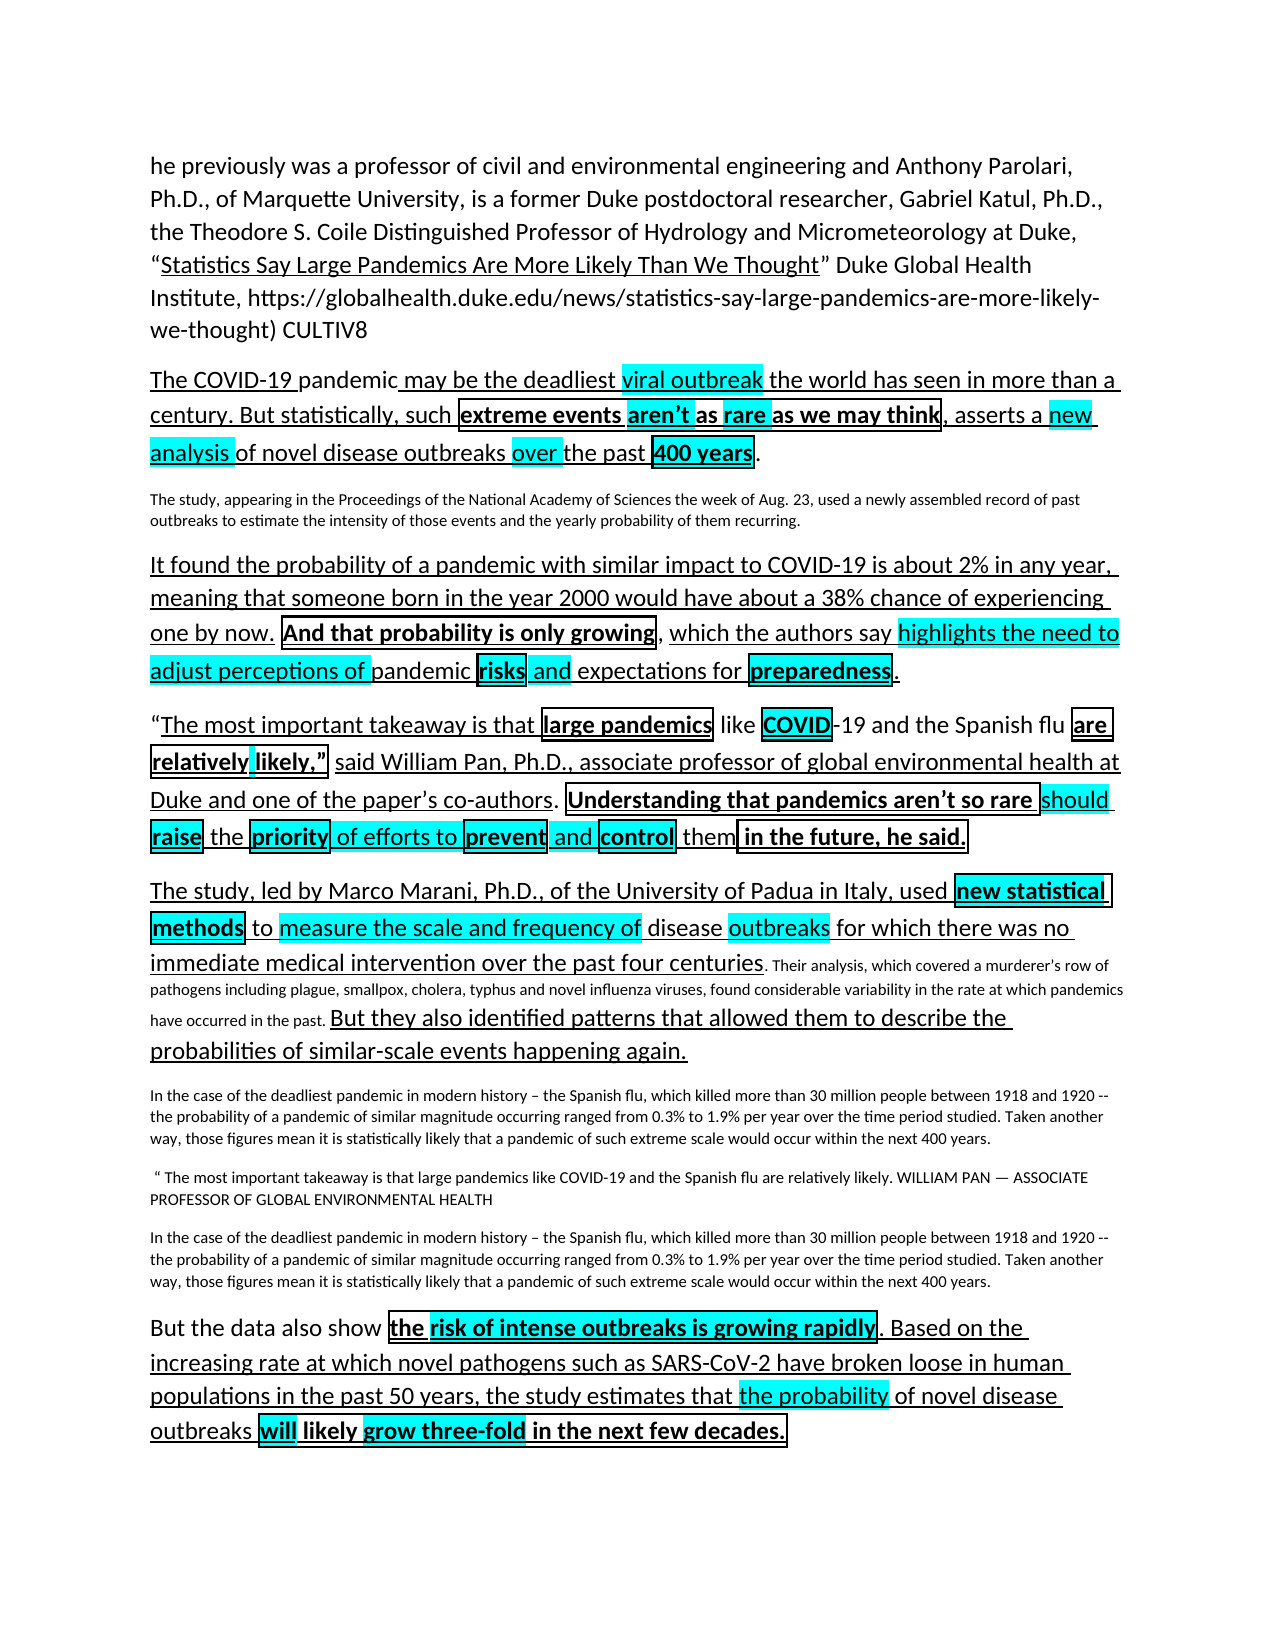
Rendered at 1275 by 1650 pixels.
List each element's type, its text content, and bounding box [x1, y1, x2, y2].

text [150, 150, 1125, 345]
text The study, led by Marco Marani, Ph.D., of the University of Padua in Italy, used new statistical methods to measure the scale and frequency of disease outbreaks for which there was no immediate medical intervention over the past four centuries. Their analysis, which covered a murderer’s row of pathogens including plague, smallpox, cholera, typhus and novel influenza viruses, found considerable variability in the rate at which pandemics have occurred in the past. But they also identified patterns that allowed them to describe the probabilities of similar-scale events happening again. [150, 873, 1125, 1066]
text The COVID-19 pandemic may be the deadliest viral outbreak the world has seen in more than a century. But statistically, such extreme events aren’t as rare as we may think, asserts a new analysis of novel disease outbreaks over the past 400 years. [150, 364, 1125, 469]
text In the case of the deadliest pandemic in modern history – the Spanish flu, which killed more than 30 million people between 1918 and 1920 -- the probability of a pandemic of similar magnitude occurring ranged from 0.3% to 1.9% per year over the time period studied. Taken another way, those figures mean it is statistically likely that a pandemic of such extreme scale would occur within the next 400 years. [150, 1228, 1125, 1292]
text In the case of the deadliest pandemic in modern history – the Spanish flu, which killed more than 30 million people between 1918 and 1920 -- the probability of a pandemic of similar magnitude occurring ranged from 0.3% to 1.9% per year over the time period studied. Taken another way, those figures mean it is statistically likely that a pandemic of such extreme scale would occur within the next 400 years. [150, 1085, 1125, 1149]
text But the data also show the risk of intense outbreaks is growing rapidly. Based on the increasing rate at which novel pathogens such as SARS-CoV-2 have broken loose in human populations in the past 50 years, the study estimates that the probability of novel disease outbreaks will likely grow three-fold in the next few decades. [150, 1310, 1125, 1448]
text The study, appearing in the Proceedings of the National Academy of Sciences the week of Aug. 23, used a newly assembled record of past outbreaks to estimate the intensity of those events and the yearly probability of them recurring. [150, 489, 1125, 531]
text “The most important takeaway is that large pandemics like COVID-19 and the Spanish flu are relatively likely,” said William Pan, Ph.D., associate professor of global environmental health at Duke and one of the paper’s co-authors. Understanding that pandemics aren’t so rare should raise the priority of efforts to prevent and control them in the future, he said. [150, 707, 1125, 854]
text It found the probability of a pandemic with similar impact to COVID-19 is about 2% in any year, meaning that someone born in the year 2000 would have about a 38% chance of experiencing one by now. And that probability is only growing, which the authors say highlights the need to adjust perceptions of pandemic risks and expectations for preparedness. [150, 549, 1125, 687]
text “ The most important takeaway is that large pandemics like COVID-19 and the Spanish flu are relatively likely. WILLIAM PAN — ASSOCIATE PROFESSOR OF GLOBAL ENVIRONMENTAL HEALTH [150, 1167, 1125, 1209]
